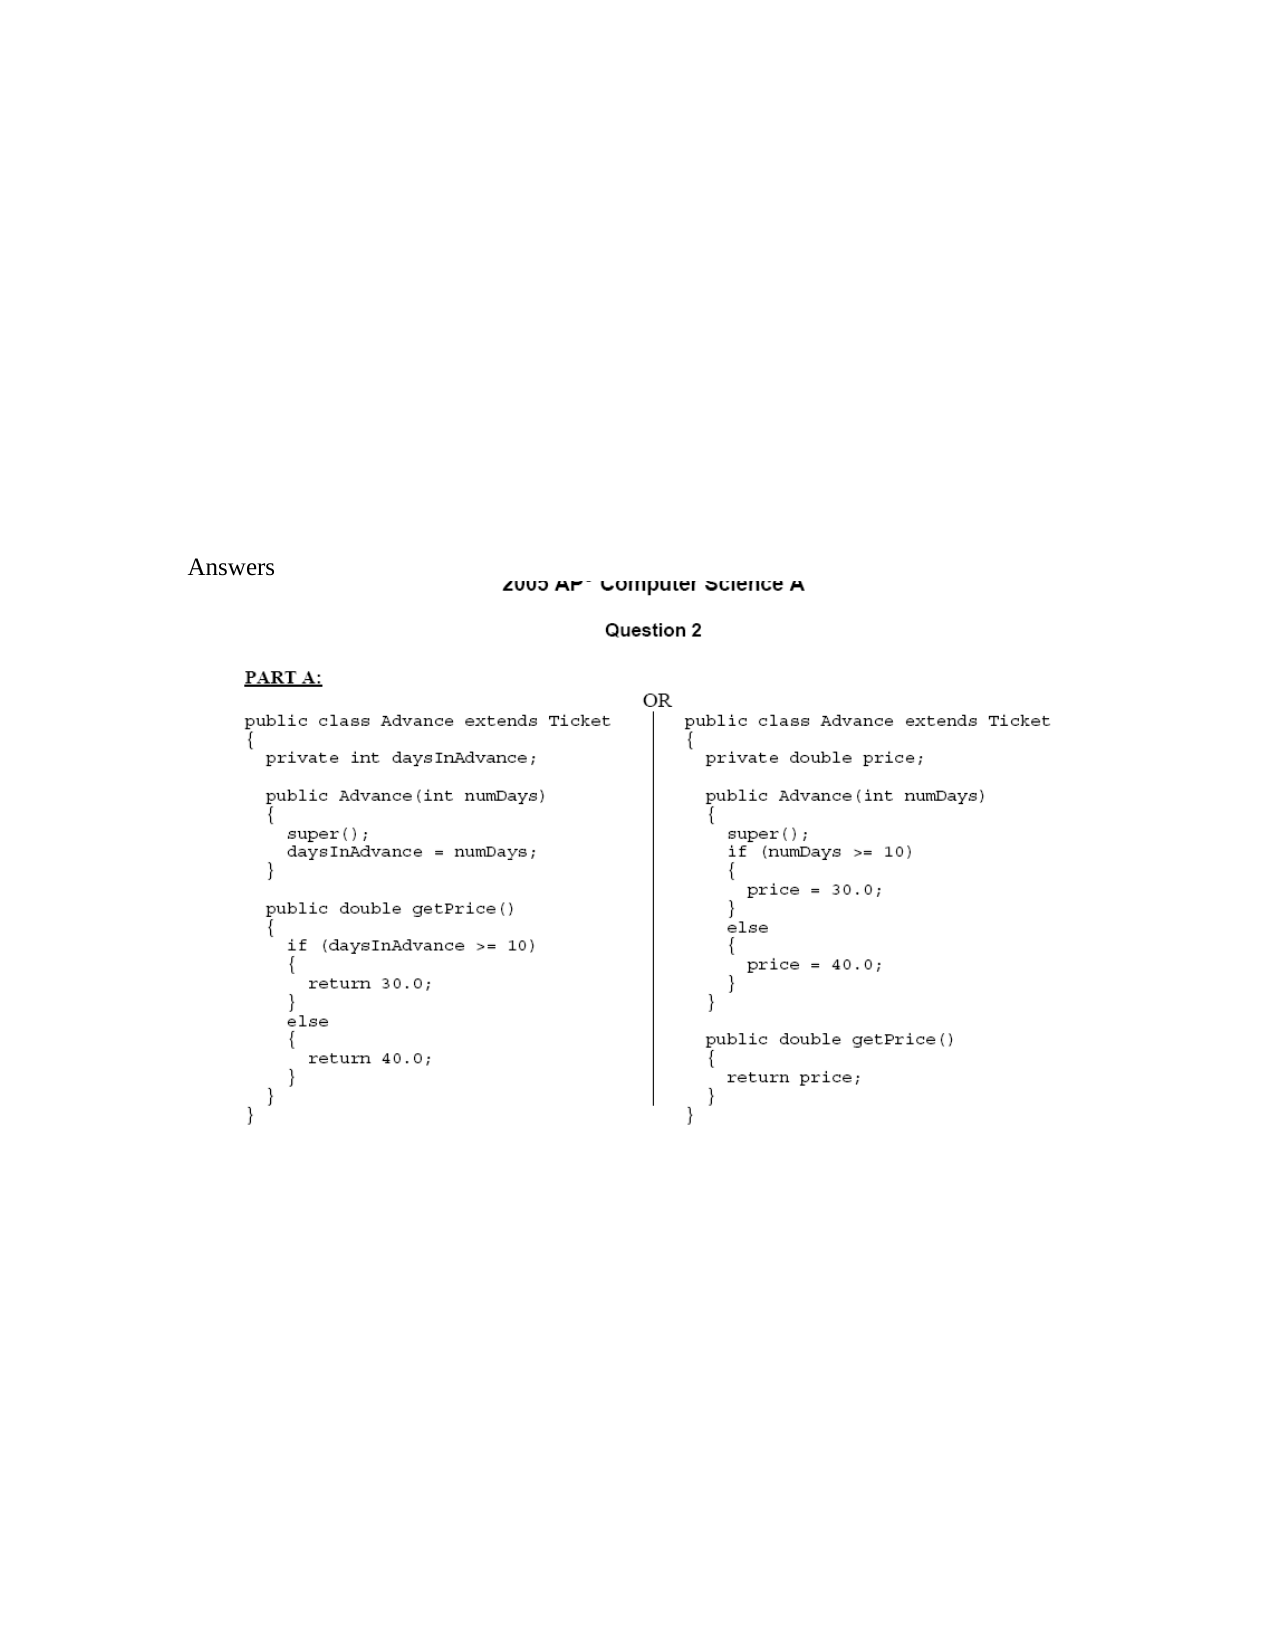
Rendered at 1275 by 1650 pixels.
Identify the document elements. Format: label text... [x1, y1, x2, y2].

text Answers [187, 552, 1087, 581]
picture [187, 581, 1094, 1167]
